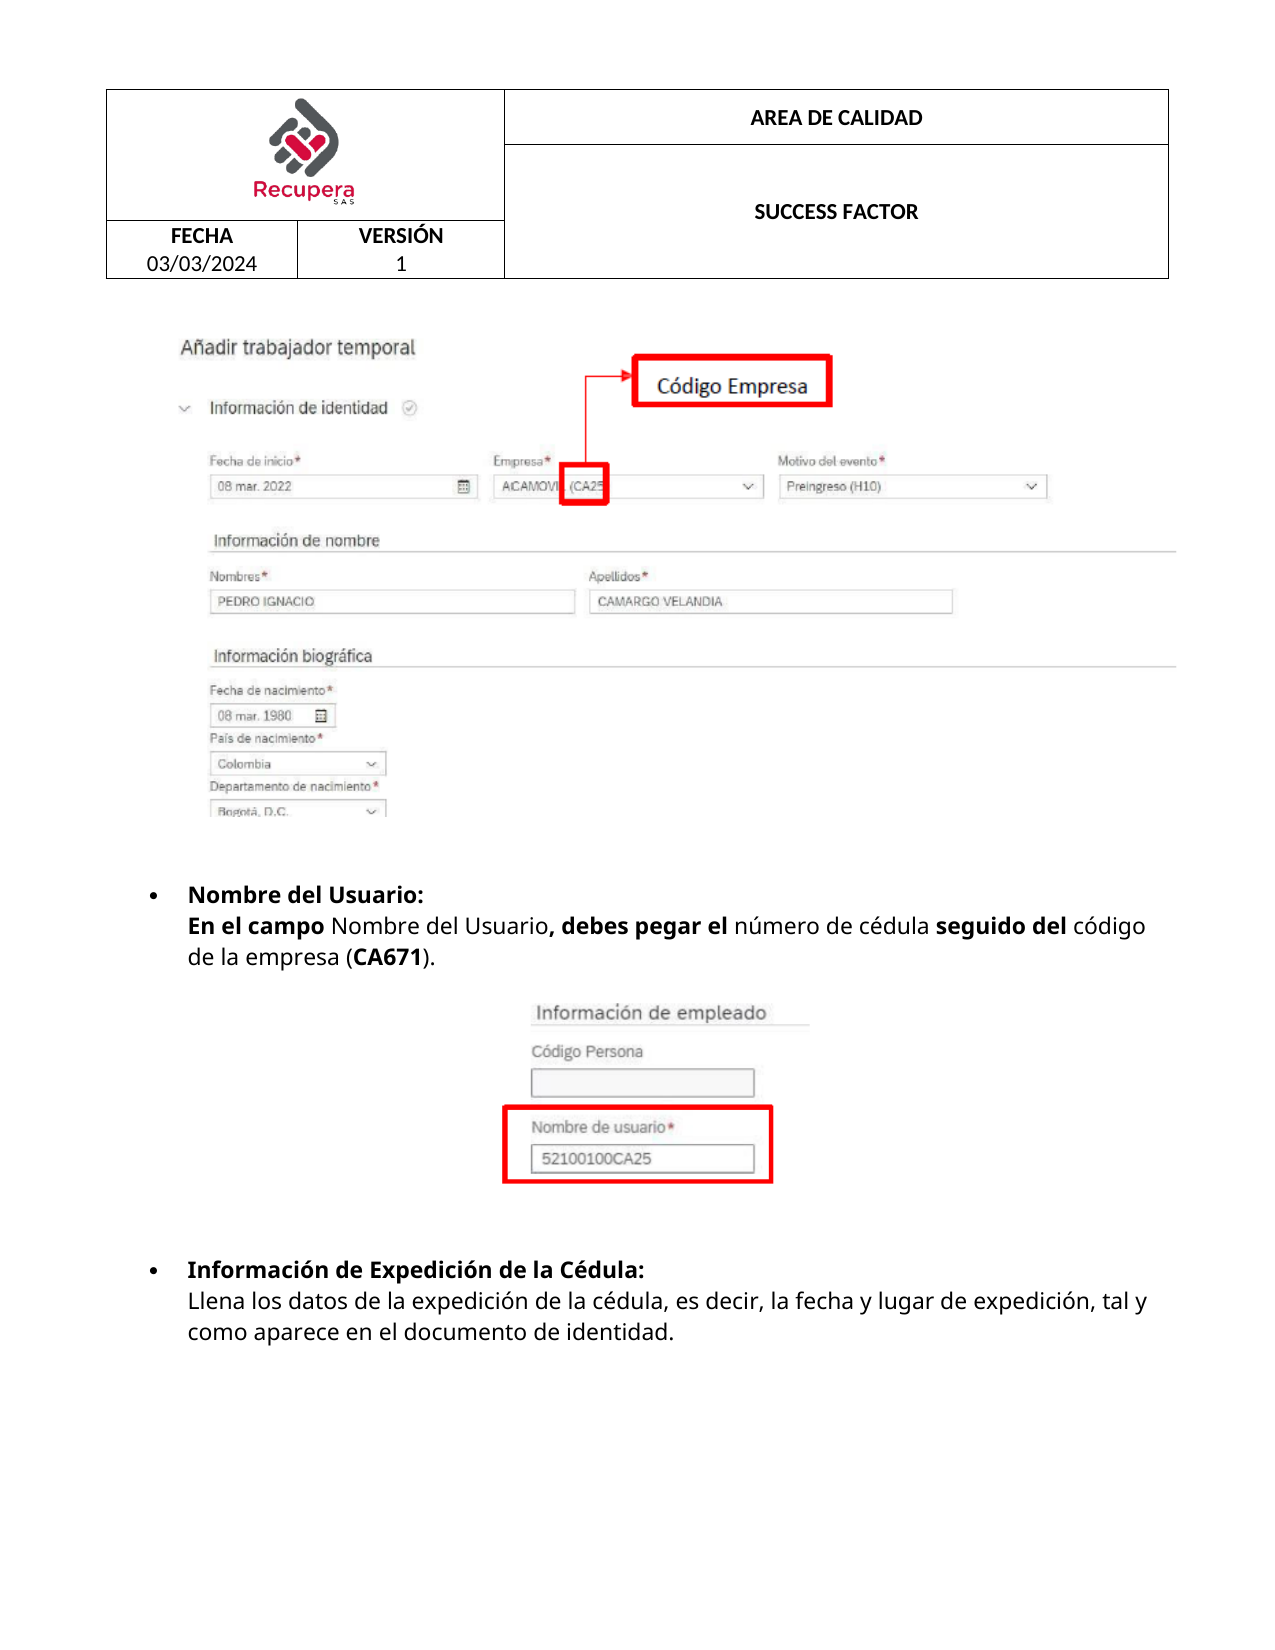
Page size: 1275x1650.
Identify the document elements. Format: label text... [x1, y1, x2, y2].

list Información de Expedición de la Cédula: Llena los datos de la expedición de la cédula, es decir, la fecha y lugar de expedición, tal y como aparece en el documento de identidad. [150, 1254, 1162, 1348]
picture [238, 96, 372, 214]
picture [150, 306, 1200, 817]
picture [436, 989, 910, 1220]
list Nombre del Usuario: En el campo Nombre del Usuario, debes pegar el número de cédula seguido del código de la empresa (CA671). [150, 879, 1162, 973]
